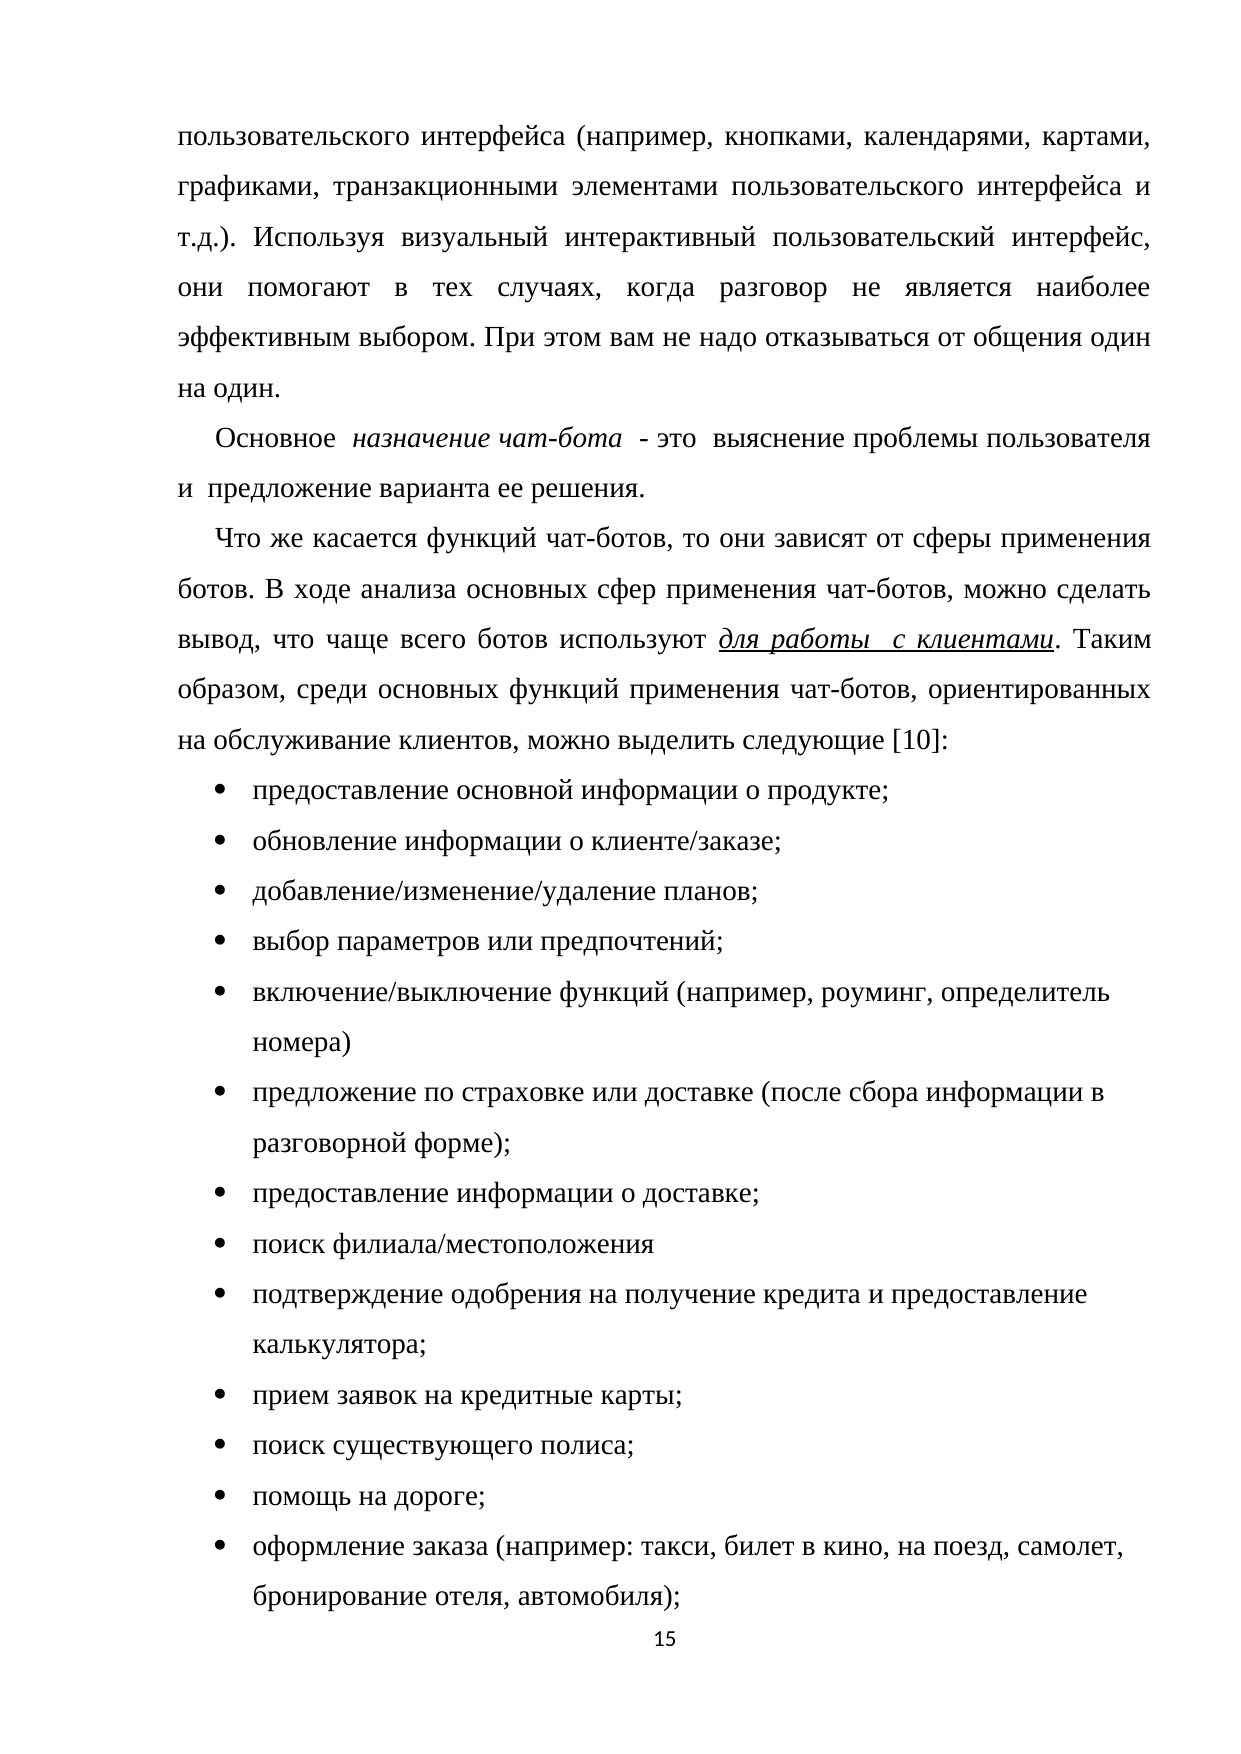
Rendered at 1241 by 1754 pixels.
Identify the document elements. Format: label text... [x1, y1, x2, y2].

list включение/выключение функций (например, роуминг, определитель номера) [215, 974, 1152, 1058]
list добавление/изменение/удаление планов; [215, 873, 1152, 907]
list предложение по страховке или доставке (после сбора информации в разговорной форме); [215, 1074, 1152, 1158]
list предоставление основной информации о продукте; [215, 772, 1152, 806]
text Что же касается функций чат-ботов, то они зависят от сферы применения ботов. В ходе анализа основных сфер применения чат-ботов, можно сделать вывод, что чаще всего ботов используют для работы с клиентами. Таким образом, среди основных функций применения чат-ботов, ориентированных на обслуживание клиентов, можно выделить следующие [10]: [177, 521, 1152, 755]
list оформление заказа (например: такси, билет в кино, на поезд, самолет, бронирование отеля, автомобиля); [215, 1528, 1152, 1612]
list подтверждение одобрения на получение кредита и предоставление калькулятора; [215, 1276, 1152, 1360]
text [177, 118, 1152, 403]
list помощь на дороге; [215, 1478, 1152, 1511]
text Основное назначение чат-бота - это выяснение проблемы пользователя и предложение варианта ее решения. [177, 420, 1152, 504]
list поиск филиала/местоположения [215, 1226, 1152, 1259]
list прием заявок на кредитные карты; [215, 1377, 1152, 1411]
list предоставление информации о доставке; [215, 1175, 1152, 1209]
list выбор параметров или предпочтений; [215, 923, 1152, 957]
list поиск существующего полиса; [215, 1427, 1152, 1461]
list обновление информации о клиенте/заказе; [215, 823, 1152, 856]
